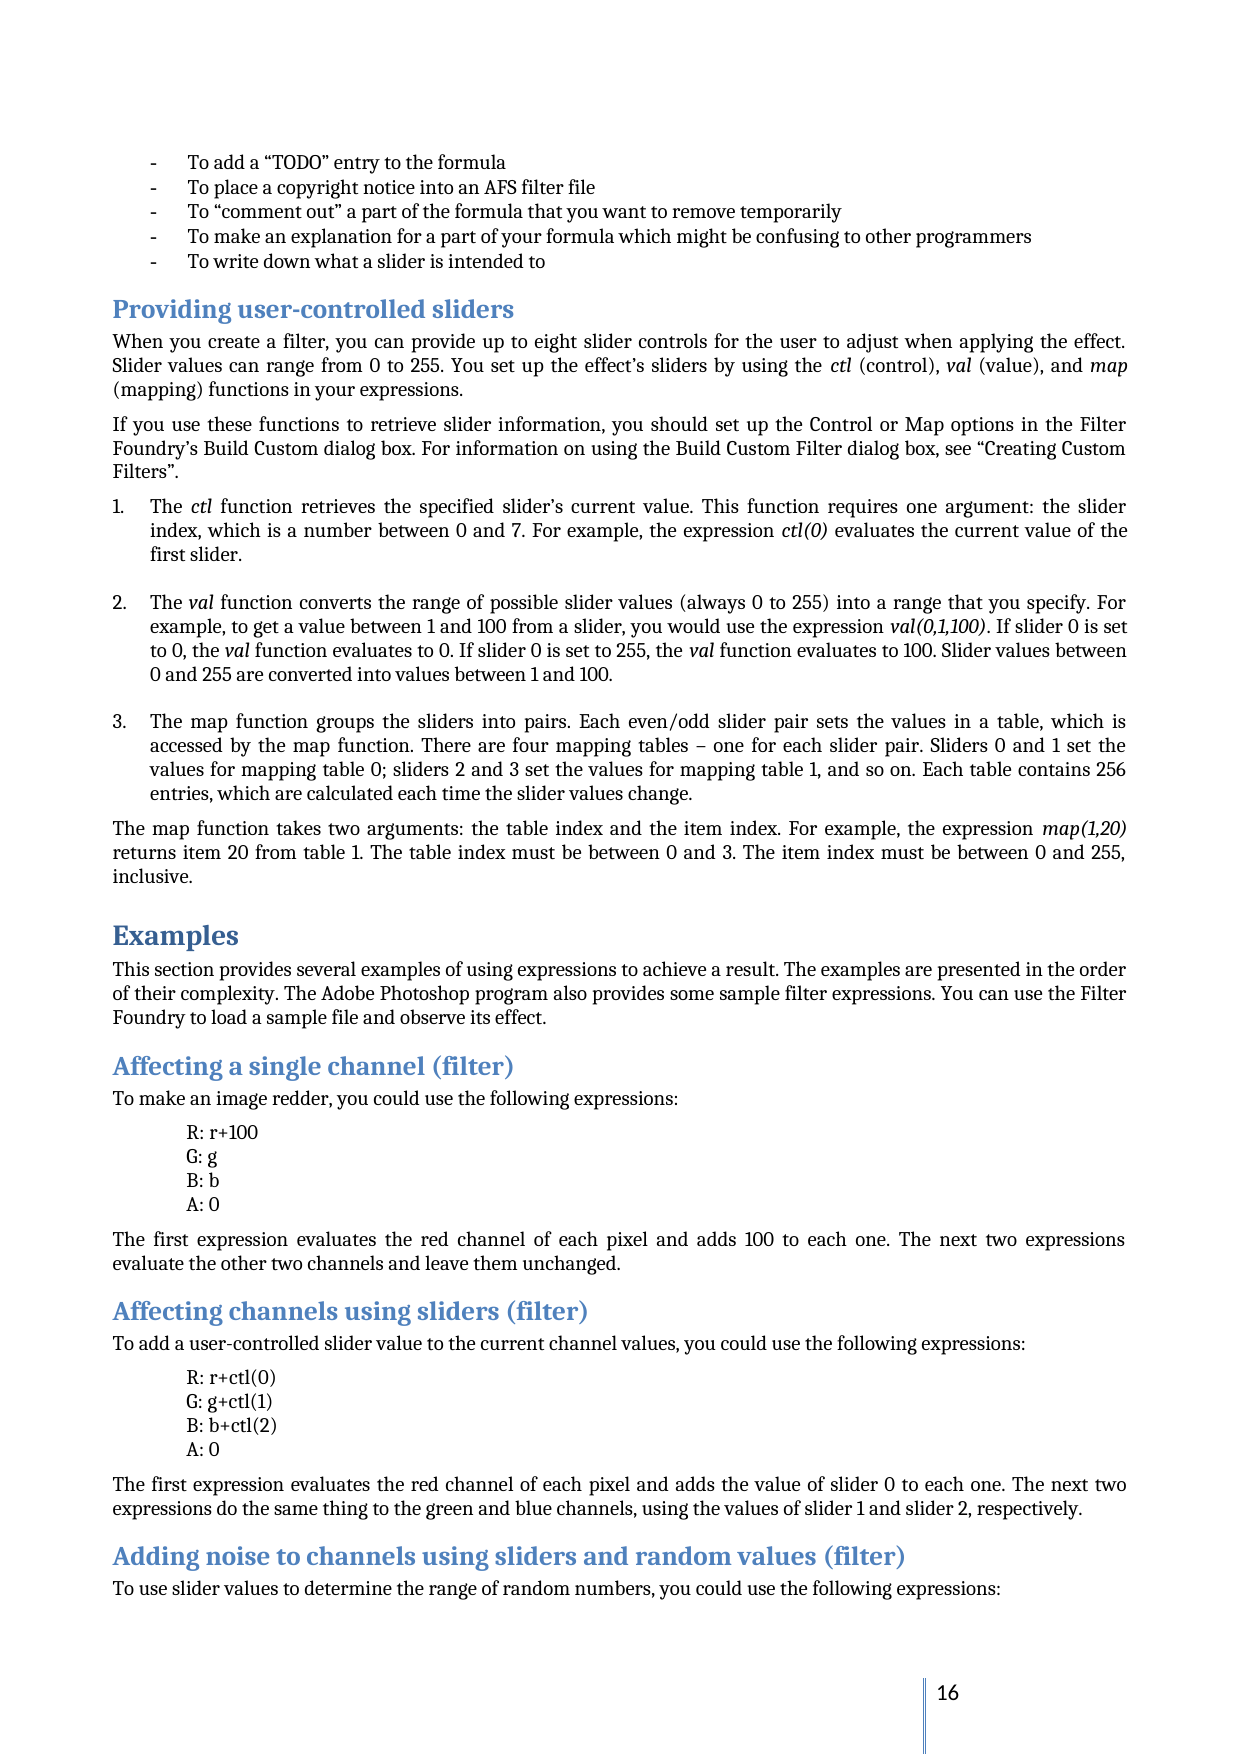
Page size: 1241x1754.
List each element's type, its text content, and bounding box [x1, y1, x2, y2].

text G: g [186, 1145, 1128, 1169]
text To make an image redder, you could use the following expressions: [112, 1087, 1128, 1111]
list The map function groups the sliders into pairs. Each even/odd slider pair sets the values in a table, which is accessed by the map function. There are four mapping tables – one for each slider pair. Sliders 0 and 1 set the values for mapping table 0; sliders 2 and 3 set the values for mapping table 1, and so on. Each table contains 256 entries, which are calculated each time the slider values change. [112, 710, 1128, 806]
list The val function converts the range of possible slider values (always 0 to 255) into a range that you specify. For example, to get a value between 1 and 100 from a slider, you would use the expression val(0,1,100). If slider 0 is set to 0, the val function evaluates to 0. If slider 0 is set to 255, the val function evaluates to 100. Slider values between 0 and 255 are converted into values between 1 and 100. [112, 590, 1128, 686]
subtitle Providing user-controlled sliders [112, 294, 1128, 325]
text The first expression evaluates the red channel of each pixel and adds the value of slider 0 to each one. The next two expressions do the same thing to the green and blue channels, using the values of slider 1 and slider 2, respectively. [112, 1472, 1128, 1520]
text The map function takes two arguments: the table index and the item index. For example, the expression map(1,20) returns item 20 from table 1. The table index must be between 0 and 3. The item index must be between 0 and 255, inclusive. [112, 816, 1128, 888]
list To add a “TODO” entry to the formula [150, 150, 1128, 175]
list To write down what a slider is intended to [150, 249, 1128, 273]
subtitle Affecting a single channel (filter) [112, 1051, 1128, 1082]
text B: b [186, 1169, 1128, 1193]
text A: 0 [186, 1438, 1128, 1462]
list To place a copyright notice into an AFS filter file [150, 175, 1128, 199]
subtitle Adding noise to channels using sliders and random values (filter) [112, 1541, 1128, 1572]
text R: r+100 [186, 1121, 1128, 1145]
text This section provides several examples of using expressions to achieve a result. The examples are presented in the order of their complexity. The Adobe Photoshop program also provides some sample filter expressions. You can use the Filter Foundry to load a sample file and observe its effect. [112, 958, 1128, 1030]
text A: 0 [186, 1193, 1128, 1217]
subtitle Examples [112, 919, 1128, 953]
text G: g+ctl(1) [186, 1390, 1128, 1414]
text To use slider values to determine the range of random numbers, you could use the following expressions: [112, 1577, 1128, 1601]
list To “comment out” a part of the formula that you want to remove temporarily [150, 199, 1128, 224]
subtitle Affecting channels using sliders (filter) [112, 1296, 1128, 1327]
text R: r+ctl(0) [186, 1366, 1128, 1390]
text B: b+ctl(2) [186, 1414, 1128, 1438]
text To add a user-controlled slider value to the current channel values, you could use the following expressions: [112, 1332, 1128, 1356]
text When you create a filter, you can provide up to eight slider controls for the user to adjust when applying the effect. Slider values can range from 0 to 255. You set up the effect’s sliders by using the ctl (control), val (value), and map (mapping) functions in your expressions. [112, 330, 1128, 402]
list To make an explanation for a part of your formula which might be confusing to other programmers [150, 224, 1128, 249]
